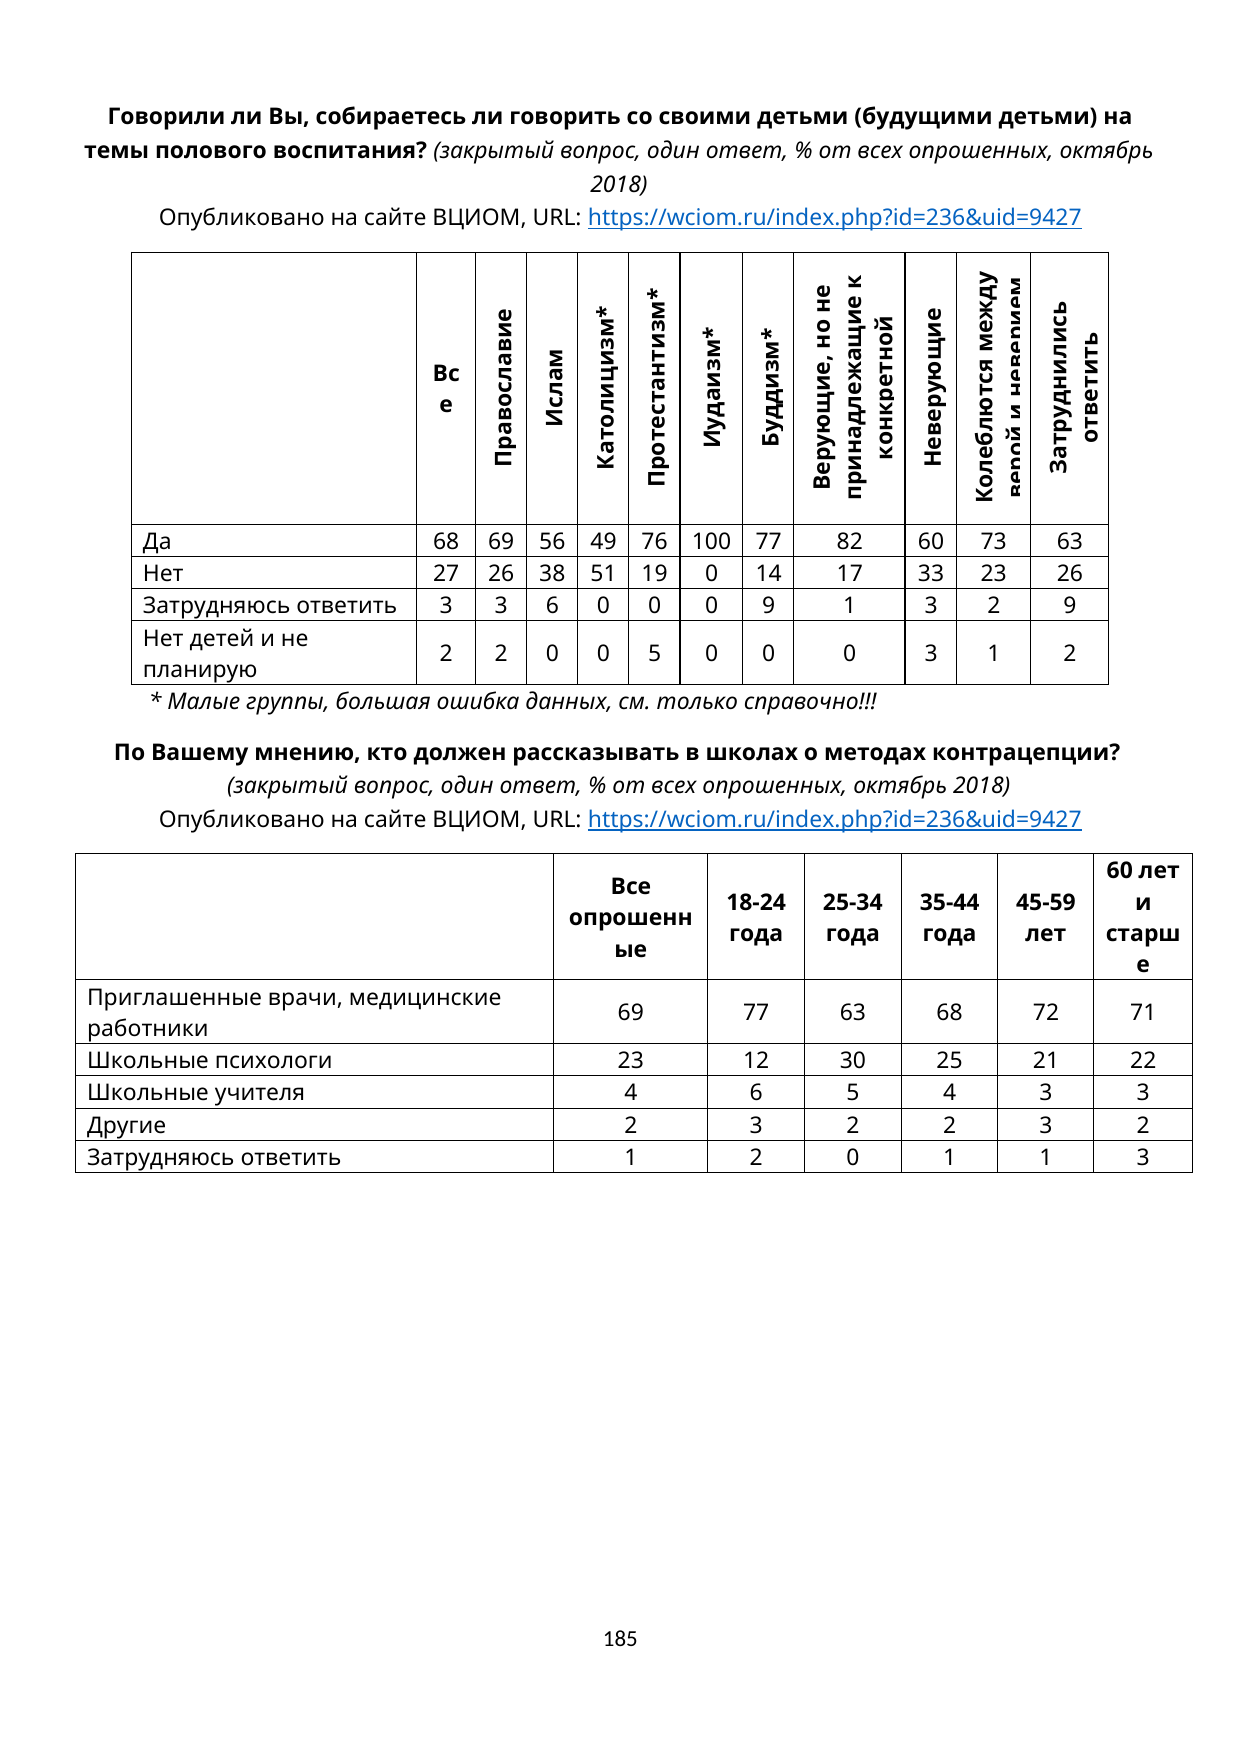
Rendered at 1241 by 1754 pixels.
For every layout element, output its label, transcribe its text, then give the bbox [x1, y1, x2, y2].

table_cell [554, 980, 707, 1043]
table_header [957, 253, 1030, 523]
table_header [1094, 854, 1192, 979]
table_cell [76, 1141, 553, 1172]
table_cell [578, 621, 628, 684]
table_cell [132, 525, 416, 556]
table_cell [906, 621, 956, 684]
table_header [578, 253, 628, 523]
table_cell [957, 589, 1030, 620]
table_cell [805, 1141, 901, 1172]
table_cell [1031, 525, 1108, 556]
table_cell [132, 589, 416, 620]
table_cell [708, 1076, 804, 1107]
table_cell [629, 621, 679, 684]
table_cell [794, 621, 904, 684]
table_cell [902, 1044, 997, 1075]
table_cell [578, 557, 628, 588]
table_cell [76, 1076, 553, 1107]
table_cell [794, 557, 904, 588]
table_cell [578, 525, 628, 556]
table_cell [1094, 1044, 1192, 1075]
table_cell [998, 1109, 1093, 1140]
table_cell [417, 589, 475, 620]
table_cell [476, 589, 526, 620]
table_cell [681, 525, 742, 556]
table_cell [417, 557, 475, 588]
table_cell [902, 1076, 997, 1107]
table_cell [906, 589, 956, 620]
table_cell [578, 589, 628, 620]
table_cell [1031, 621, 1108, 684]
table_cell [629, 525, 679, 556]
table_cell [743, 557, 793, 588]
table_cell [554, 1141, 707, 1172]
text Говорили ли Вы, собираетесь ли говорить со своими детьми (будущими детьми) на темы полового воспитания? (закрытый вопрос, один ответ, % от всех опрошенных, октябрь 2018) Опубликовано на сайте ВЦИОМ, URL: https://wciom.ru/index.php?id=236&uid=9427 [75, 100, 1165, 232]
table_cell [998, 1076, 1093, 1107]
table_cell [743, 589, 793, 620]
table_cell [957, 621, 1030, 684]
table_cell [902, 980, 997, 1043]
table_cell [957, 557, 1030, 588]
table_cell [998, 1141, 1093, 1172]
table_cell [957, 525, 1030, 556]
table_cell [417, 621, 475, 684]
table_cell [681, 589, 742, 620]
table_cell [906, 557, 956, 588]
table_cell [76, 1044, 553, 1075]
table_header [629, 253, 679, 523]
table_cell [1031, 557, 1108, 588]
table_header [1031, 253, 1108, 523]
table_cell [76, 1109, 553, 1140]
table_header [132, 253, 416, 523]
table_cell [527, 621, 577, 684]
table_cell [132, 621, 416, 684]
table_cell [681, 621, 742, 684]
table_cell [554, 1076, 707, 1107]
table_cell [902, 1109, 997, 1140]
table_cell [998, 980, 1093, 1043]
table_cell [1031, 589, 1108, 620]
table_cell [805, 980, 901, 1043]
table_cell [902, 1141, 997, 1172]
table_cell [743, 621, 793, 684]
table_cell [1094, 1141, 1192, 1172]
text По Вашему мнению, кто должен рассказывать в школах о методах контрацепции? (закрытый вопрос, один ответ, % от всех опрошенных, октябрь 2018) Опубликовано на сайте ВЦИОМ, URL: https://wciom.ru/index.php?id=236&uid=9427 [75, 735, 1165, 834]
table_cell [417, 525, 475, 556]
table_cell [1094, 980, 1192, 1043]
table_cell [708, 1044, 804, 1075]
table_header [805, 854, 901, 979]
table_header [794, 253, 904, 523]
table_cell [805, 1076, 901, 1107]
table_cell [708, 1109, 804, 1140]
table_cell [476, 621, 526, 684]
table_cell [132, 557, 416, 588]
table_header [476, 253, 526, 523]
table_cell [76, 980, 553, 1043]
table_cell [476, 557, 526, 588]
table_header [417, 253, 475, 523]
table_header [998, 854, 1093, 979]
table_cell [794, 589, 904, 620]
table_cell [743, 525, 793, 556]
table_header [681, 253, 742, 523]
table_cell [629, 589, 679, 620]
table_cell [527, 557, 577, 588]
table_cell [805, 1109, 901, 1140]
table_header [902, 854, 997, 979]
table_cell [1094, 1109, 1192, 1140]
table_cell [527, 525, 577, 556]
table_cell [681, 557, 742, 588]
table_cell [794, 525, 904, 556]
text * Малые группы, большая ошибка данных, см. только справочно!!! [149, 685, 1165, 716]
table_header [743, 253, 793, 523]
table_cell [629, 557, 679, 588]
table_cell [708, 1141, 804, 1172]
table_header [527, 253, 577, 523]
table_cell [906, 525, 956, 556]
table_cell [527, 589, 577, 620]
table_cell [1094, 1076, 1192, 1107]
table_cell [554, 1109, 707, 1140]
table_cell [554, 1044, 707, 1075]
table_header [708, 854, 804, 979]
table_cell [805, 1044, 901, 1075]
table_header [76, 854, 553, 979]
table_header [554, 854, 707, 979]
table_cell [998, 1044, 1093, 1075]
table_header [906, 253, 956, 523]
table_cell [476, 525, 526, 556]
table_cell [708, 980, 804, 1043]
